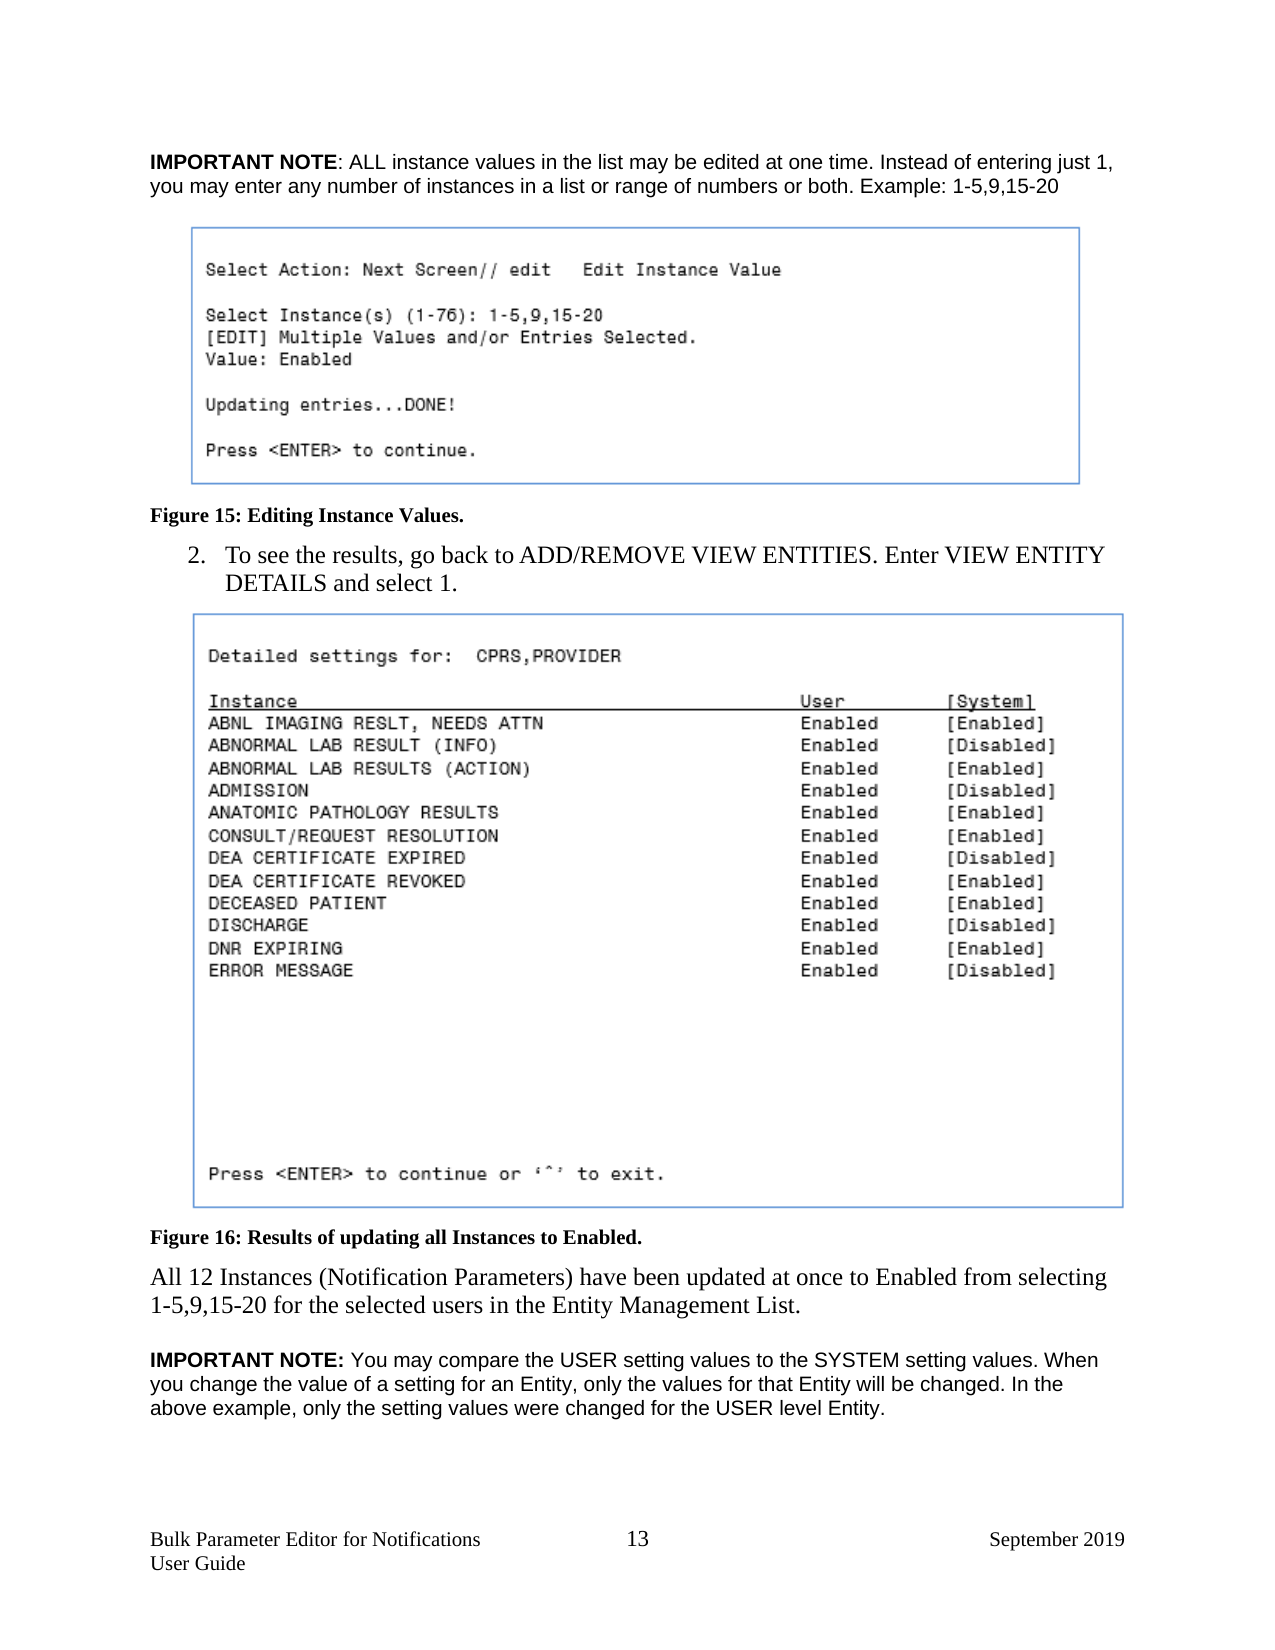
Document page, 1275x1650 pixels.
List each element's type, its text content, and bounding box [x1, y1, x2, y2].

list To see the results, go back to ADD/REMOVE VIEW ENTITIES. Enter VIEW ENTITY DETAILS and select 1. [187, 540, 1125, 597]
text All 12 Instances (Notification Parameters) have been updated at once to Enabled from selecting 1-5,9,15-20 for the selected users in the Entity Management List. [150, 1262, 1125, 1319]
picture [187, 609, 1127, 1213]
text IMPORTANT NOTE: ALL instance values in the list may be edited at one time. Instead of entering just 1, you may enter any number of instances in a list or range of numbers or both. Example: 1-5,9,15-20 [150, 150, 1125, 198]
picture [187, 221, 1086, 491]
text IMPORTANT NOTE: You may compare the USER setting values to the SYSTEM setting values. When you change the value of a setting for an Entity, only the values for that Entity will be changed. In the above example, only the setting values were changed for the USER level Entity. [150, 1348, 1125, 1420]
text Figure 15: Editing Instance Values. [150, 503, 1125, 527]
text Figure 16: Results of updating all Instances to Enabled. [150, 1225, 1125, 1249]
